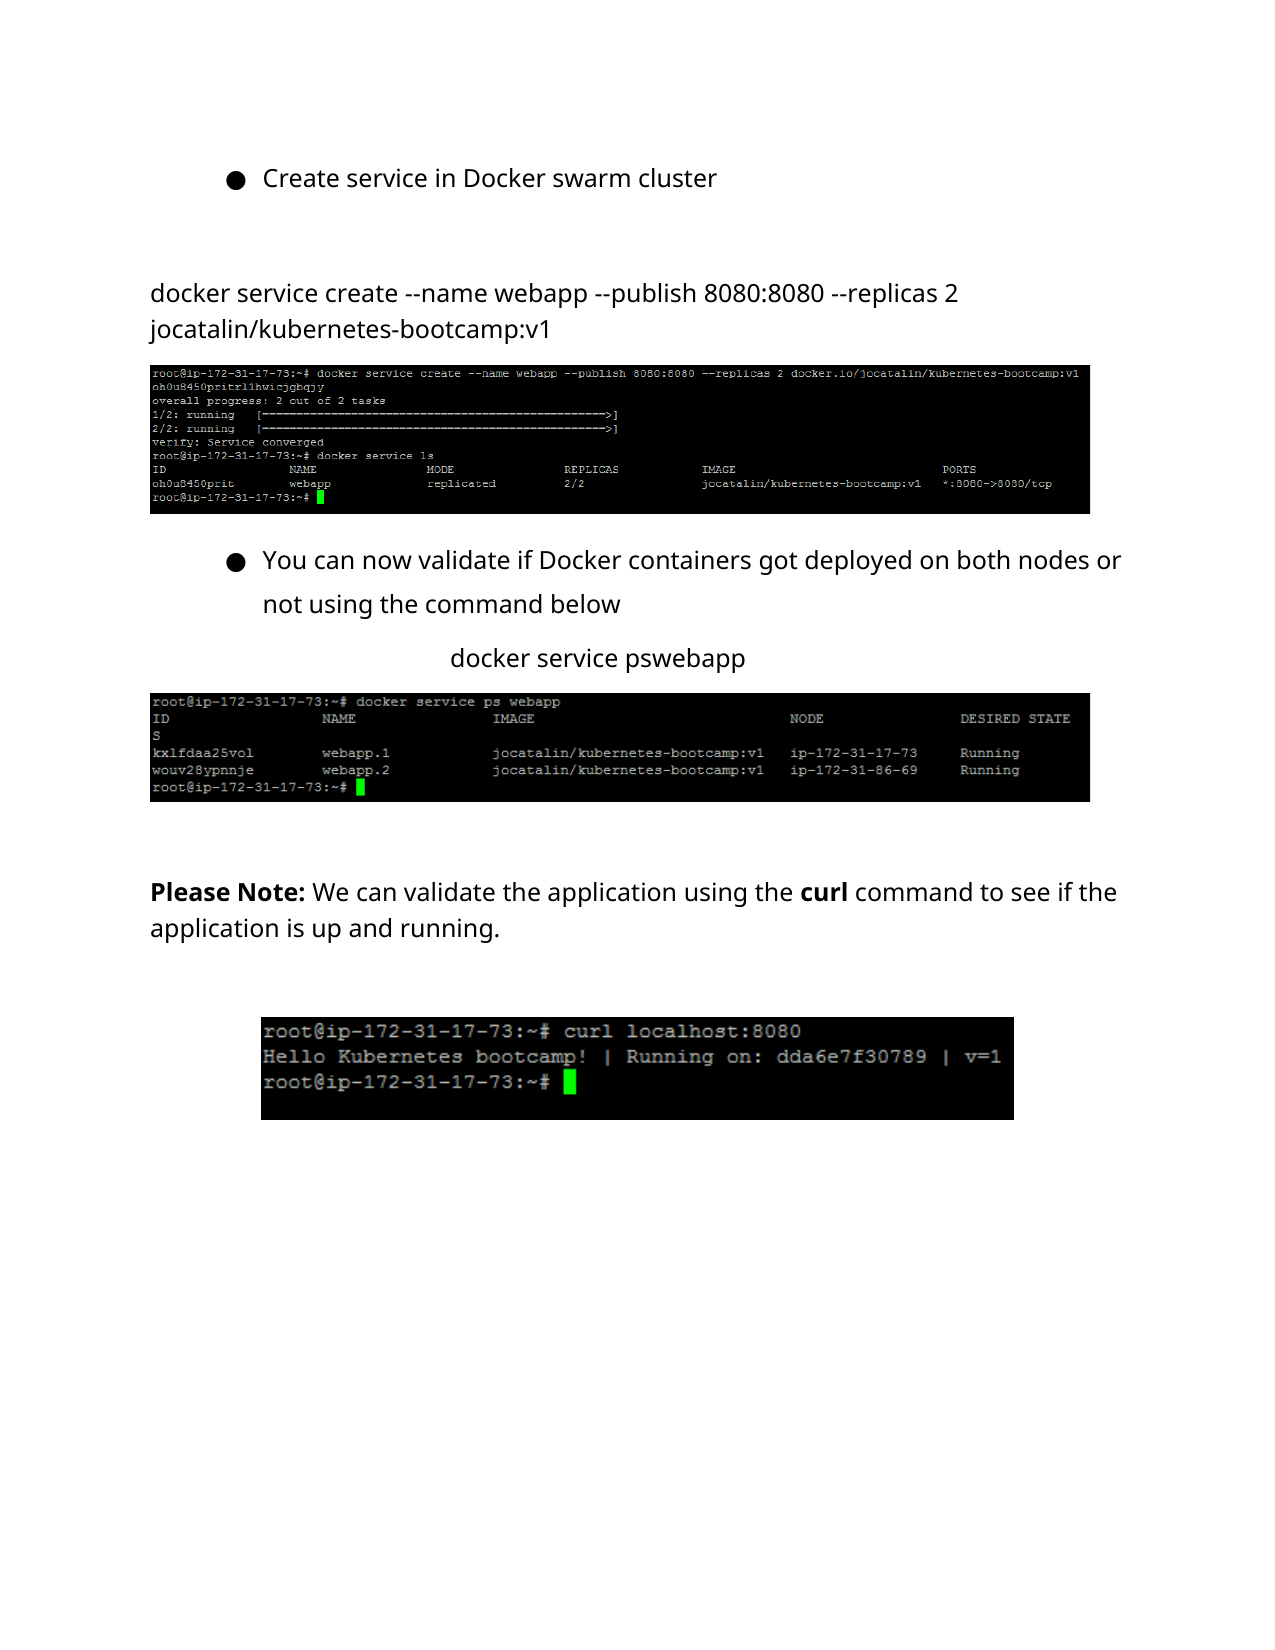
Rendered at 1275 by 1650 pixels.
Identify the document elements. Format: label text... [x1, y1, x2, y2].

picture [150, 365, 1091, 514]
picture [261, 1017, 1014, 1120]
picture [150, 693, 1091, 802]
text docker service pswebapp [150, 640, 1125, 674]
list Create service in Docker swarm cluster [225, 150, 1125, 201]
text Please Note: We can validate the application using the curl command to see if the application is up and running. [150, 874, 1125, 945]
text docker service create --name webapp --publish 8080:8080 --replicas 2 jocatalin/kubernetes-bootcamp:v1 [150, 275, 1125, 346]
list You can now validate if Docker containers got deployed on both nodes or not using the command below [225, 533, 1125, 621]
